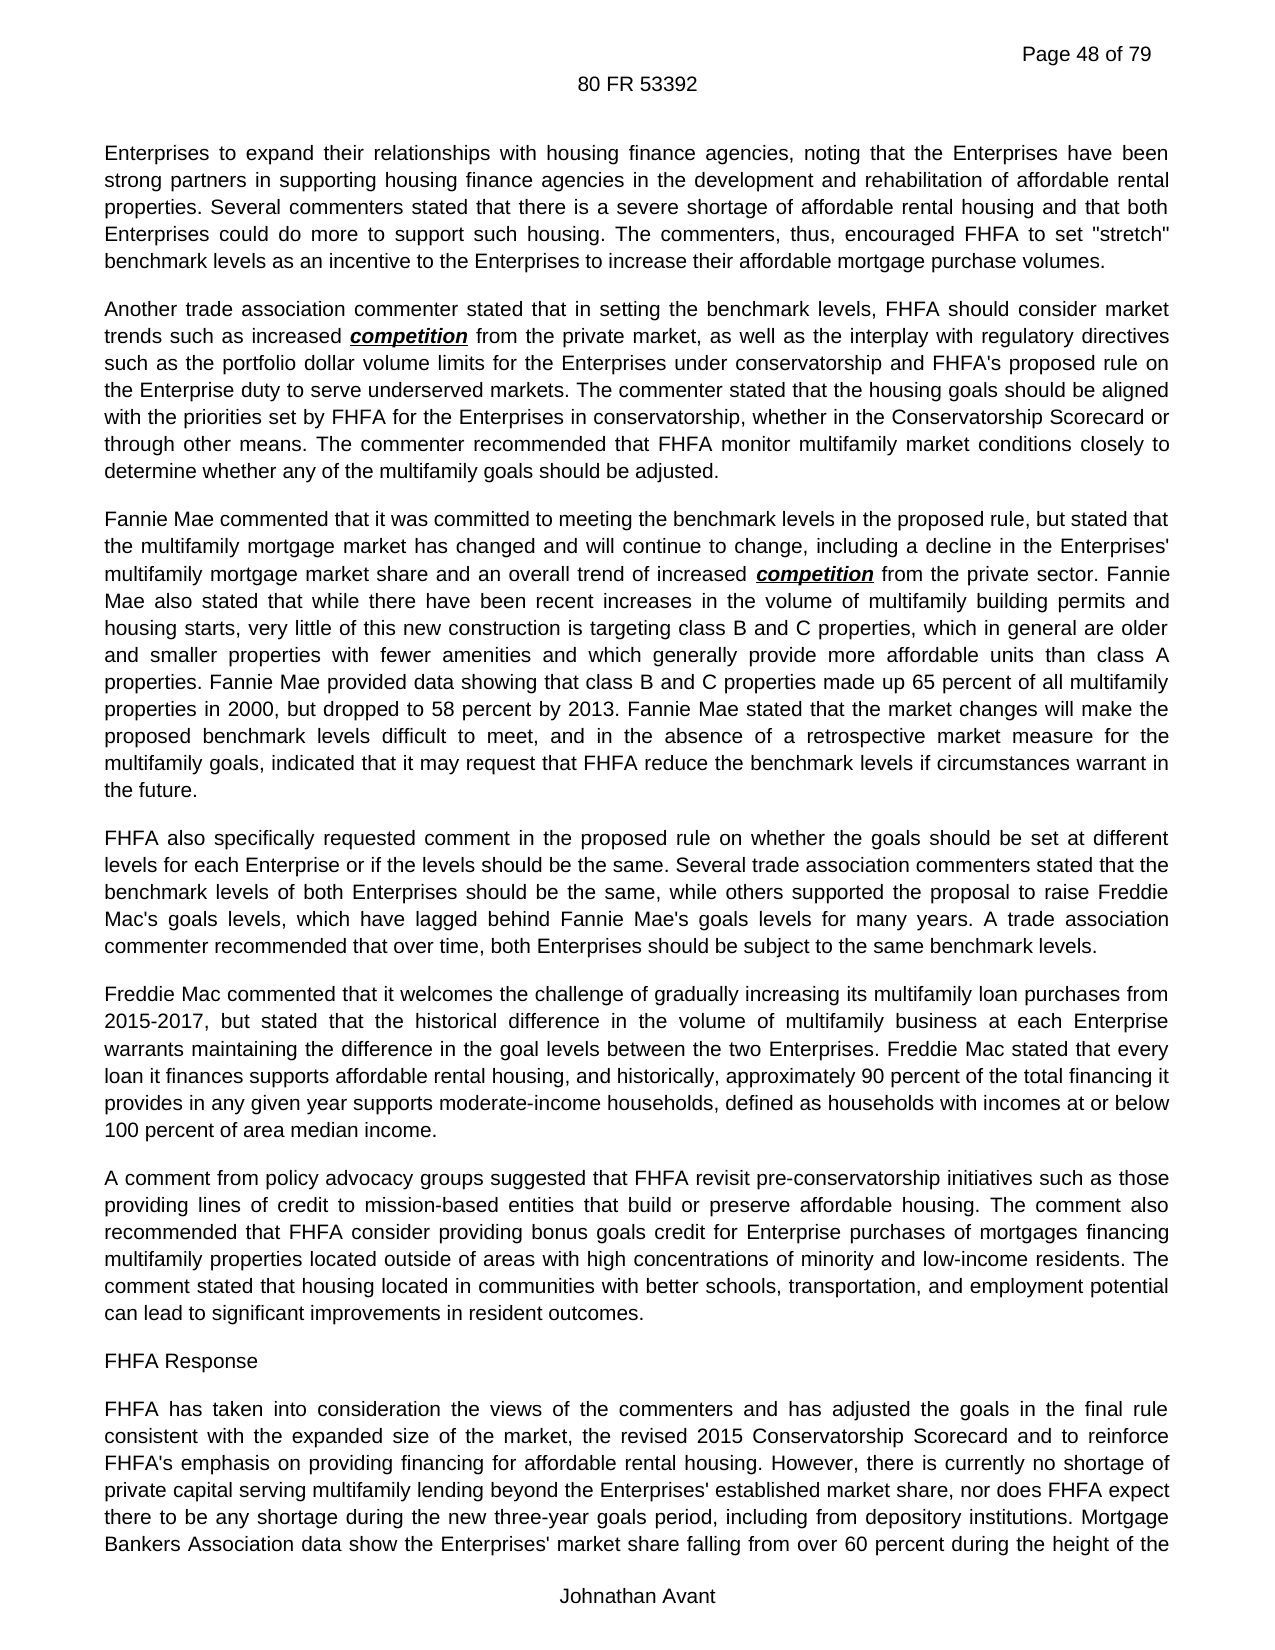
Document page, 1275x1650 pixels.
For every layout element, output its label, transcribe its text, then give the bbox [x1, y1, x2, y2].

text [104, 1394, 1171, 1556]
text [104, 137, 1171, 273]
text Another trade association commenter stated that in setting the benchmark levels, FHFA should consider market trends such as increased competition from the private market, as well as the interplay with regulatory directives such as the portfolio dollar volume limits for the Enterprises under conservatorship and FHFA's proposed rule on the Enterprise duty to serve underserved markets. The commenter stated that the housing goals should be aligned with the priorities set by FHFA for the Enterprises in conservatorship, whether in the Conservatorship Scorecard or through other means. The commenter recommended that FHFA monitor multifamily market conditions closely to determine whether any of the multifamily goals should be adjusted. [104, 294, 1171, 483]
text FHFA also specifically requested comment in the proposed rule on whether the goals should be set at different levels for each Enterprise or if the levels should be the same. Several trade association commenters stated that the benchmark levels of both Enterprises should be the same, while others supported the proposal to raise Freddie Mac's goals levels, which have lagged behind Fannie Mae's goals levels for many years. A trade association commenter recommended that over time, both Enterprises should be subject to the same benchmark levels. [104, 823, 1171, 958]
text A comment from policy advocacy groups suggested that FHFA revisit pre-conservatorship initiatives such as those providing lines of credit to mission-based entities that build or preserve affordable housing. The comment also recommended that FHFA consider providing bonus goals credit for Enterprise purchases of mortgages financing multifamily properties located outside of areas with high concentrations of minority and low-income residents. The comment stated that housing located in communities with better schools, transportation, and employment potential can lead to significant improvements in resident outcomes. [104, 1162, 1171, 1325]
text FHFA Response [104, 1346, 1171, 1373]
text Freddie Mac commented that it welcomes the challenge of gradually increasing its multifamily loan purchases from 2015-2017, but stated that the historical difference in the volume of multifamily business at each Enterprise warrants maintaining the difference in the goal levels between the two Enterprises. Freddie Mac stated that every loan it finances supports affordable rental housing, and historically, approximately 90 percent of the total financing it provides in any given year supports moderate-income households, defined as households with incomes at or below 100 percent of area median income. [104, 979, 1171, 1142]
text Fannie Mae commented that it was committed to meeting the benchmark levels in the proposed rule, but stated that the multifamily mortgage market has changed and will continue to change, including a decline in the Enterprises' multifamily mortgage market share and an overall trend of increased competition from the private sector. Fannie Mae also stated that while there have been recent increases in the volume of multifamily building permits and housing starts, very little of this new construction is targeting class B and C properties, which in general are older and smaller properties with fewer amenities and which generally provide more affordable units than class A properties. Fannie Mae provided data showing that class B and C properties made up 65 percent of all multifamily properties in 2000, but dropped to 58 percent by 2013. Fannie Mae stated that the market changes will make the proposed benchmark levels difficult to meet, and in the absence of a retrospective market measure for the multifamily goals, indicated that it may request that FHFA reduce the benchmark levels if circumstances warrant in the future. [104, 504, 1171, 802]
